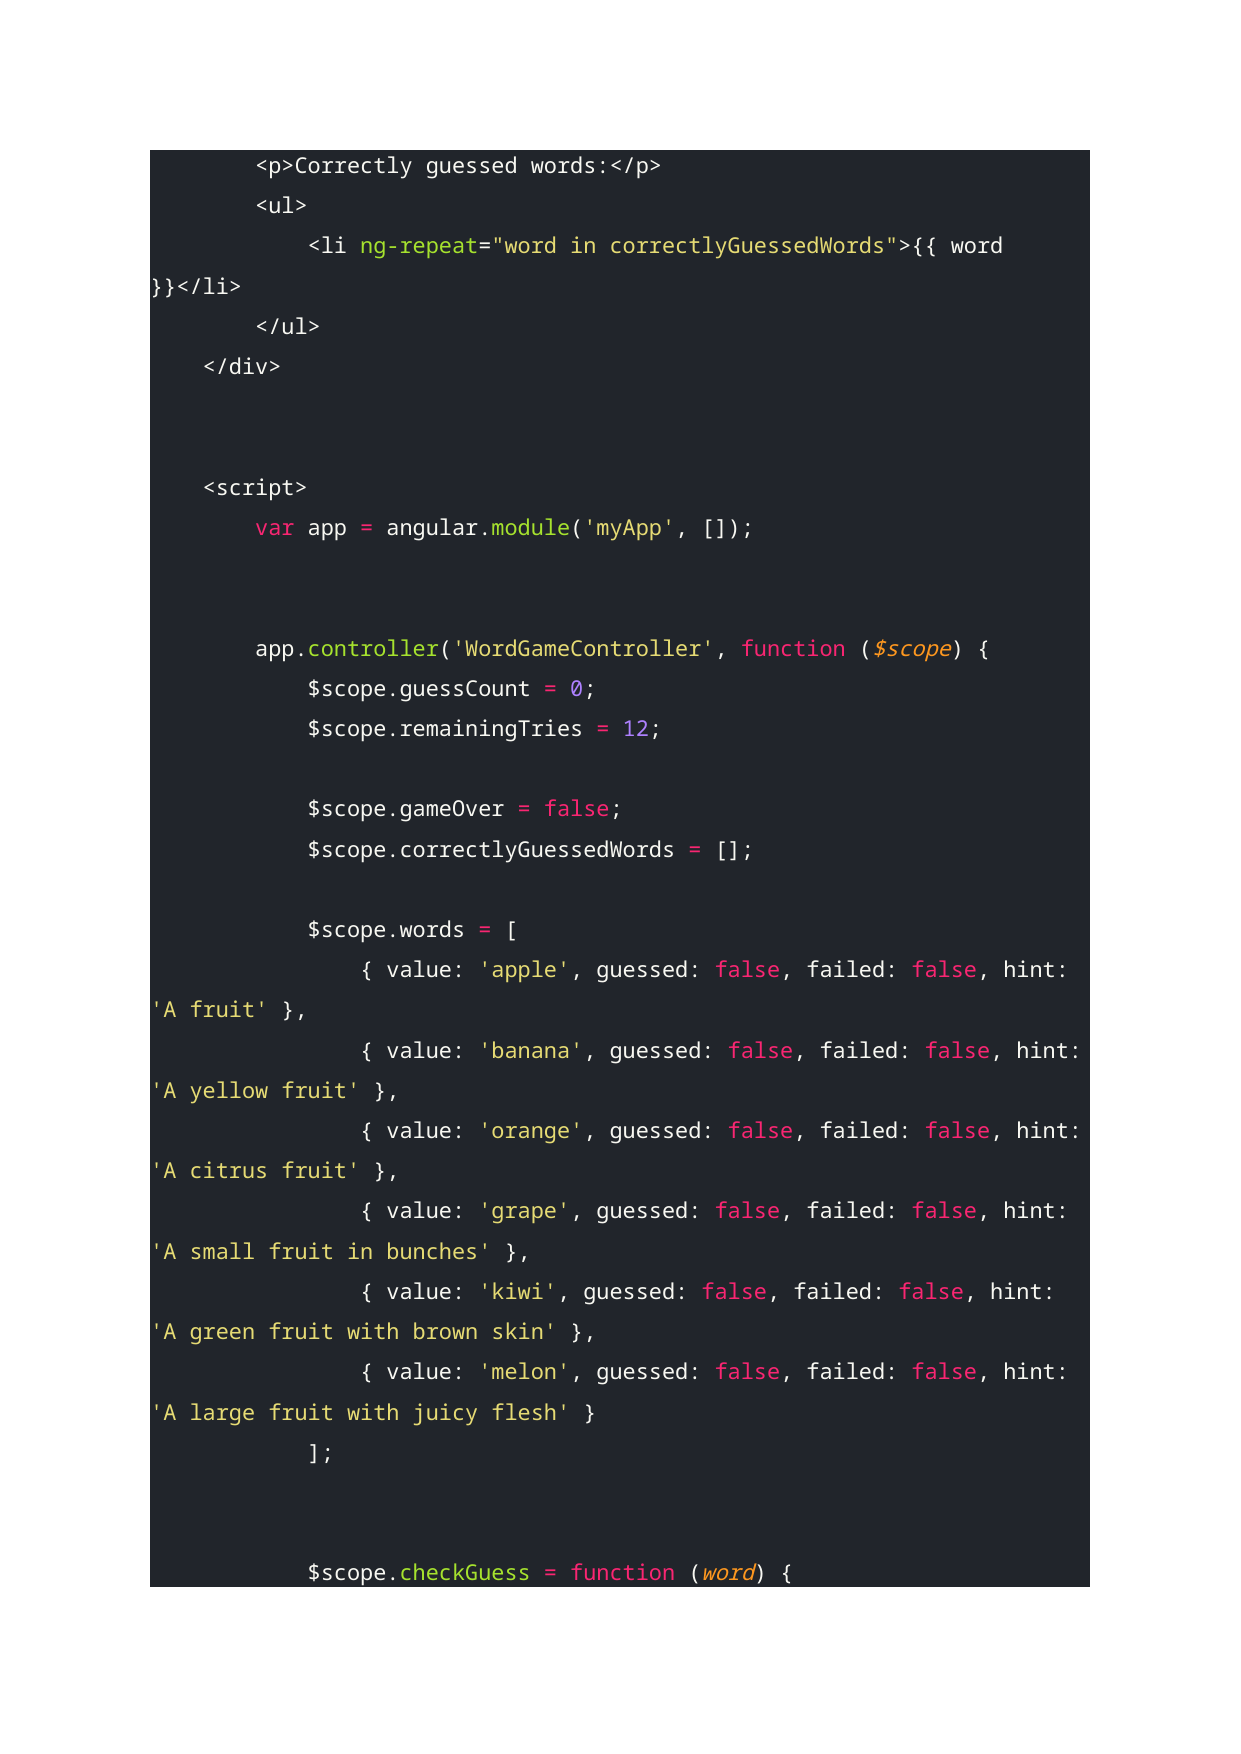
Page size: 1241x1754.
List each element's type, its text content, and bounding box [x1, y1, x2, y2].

text </div> [150, 351, 1090, 381]
text $scope.gameOver = false; [150, 793, 1090, 823]
text $scope.guessCount = 0; [150, 673, 1090, 702]
text <script> [150, 472, 1090, 501]
text <li ng-repeat="word in correctlyGuessedWords">{{ word }}</li> [150, 230, 1090, 300]
text { value: 'grape', guessed: false, failed: false, hint: 'A small fruit in bunches' }, [150, 1195, 1090, 1265]
text </ul> [150, 311, 1090, 341]
text <ul> [150, 190, 1090, 220]
text { value: 'apple', guessed: false, failed: false, hint: 'A fruit' }, [150, 954, 1090, 1024]
text { value: 'banana', guessed: false, failed: false, hint: 'A yellow fruit' }, [150, 1034, 1090, 1104]
text $scope.remainingTries = 12; [150, 713, 1090, 743]
text $scope.checkGuess = function (word) { [150, 1557, 1090, 1587]
text ]; [150, 1437, 1090, 1466]
text { value: 'orange', guessed: false, failed: false, hint: 'A citrus fruit' }, [150, 1115, 1090, 1185]
text $scope.correctlyGuessedWords = []; [150, 833, 1090, 863]
text { value: 'kiwi', guessed: false, failed: false, hint: 'A green fruit with brown skin' }, [150, 1276, 1090, 1346]
text $scope.words = [ [150, 914, 1090, 944]
text { value: 'melon', guessed: false, failed: false, hint: 'A large fruit with juicy flesh' } [150, 1356, 1090, 1426]
text app.controller('WordGameController', function ($scope) { [150, 632, 1090, 662]
text <p>Correctly guessed words:</p> [150, 150, 1090, 180]
text var app = angular.module('myApp', []); [150, 512, 1090, 542]
